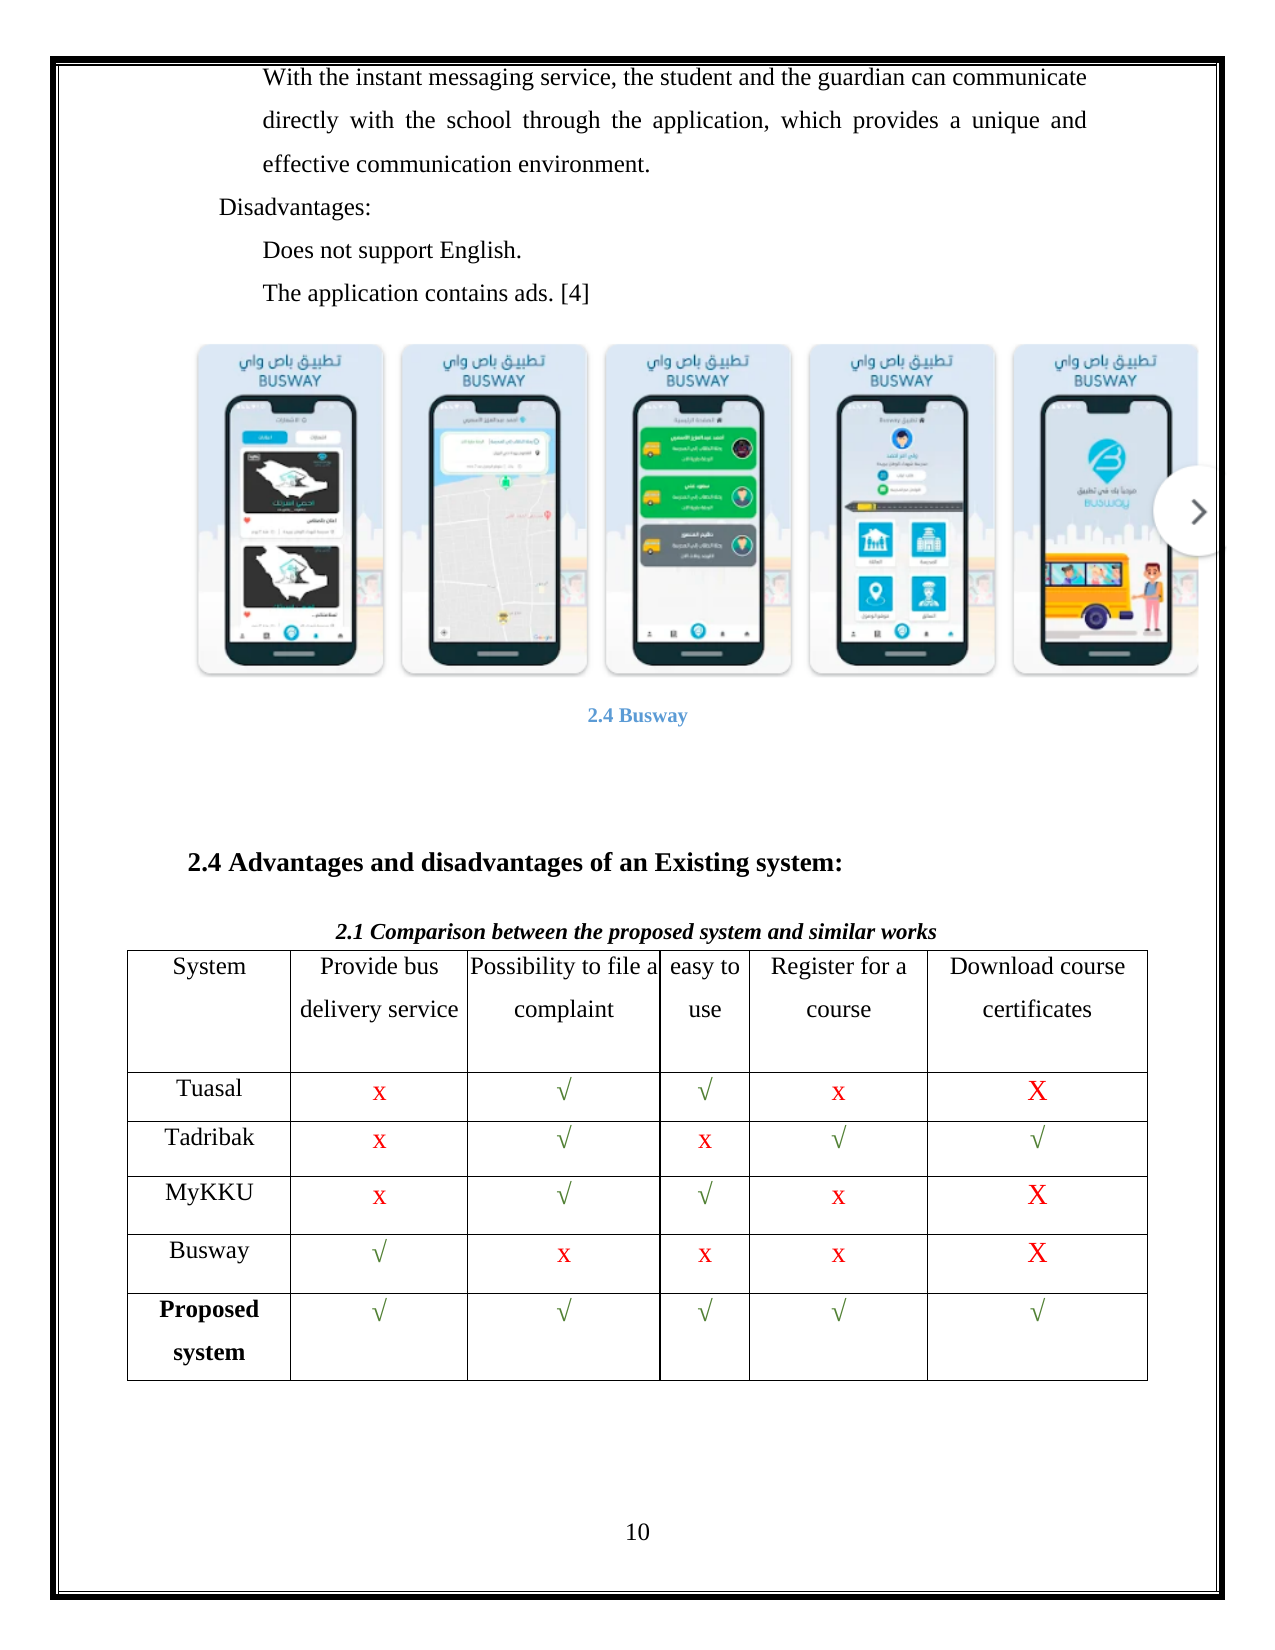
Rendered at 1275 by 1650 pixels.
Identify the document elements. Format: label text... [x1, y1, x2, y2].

table_cell x [468, 1235, 659, 1293]
text Disadvantages: [187, 192, 1087, 221]
table_cell √ [661, 1177, 749, 1234]
table_cell √ [468, 1073, 659, 1121]
table_header Possibility to file a complaint [468, 951, 659, 1072]
table_header Download course certificates [928, 951, 1147, 1072]
table_cell x [661, 1235, 749, 1293]
table_cell √ [291, 1235, 467, 1293]
text The application contains ads. [187, 278, 1087, 307]
table_cell √ [928, 1122, 1147, 1176]
table_cell √ [468, 1294, 659, 1380]
table_cell √ [661, 1294, 749, 1380]
table_header easy to use [661, 951, 749, 1072]
table_cell x [661, 1122, 749, 1176]
table_cell √ [750, 1294, 927, 1380]
table_cell X [928, 1073, 1147, 1121]
table_cell x [750, 1235, 927, 1293]
subtitle 2.4 Advantages and disadvantages of an Existing system: [187, 846, 1087, 877]
table_cell √ [468, 1122, 659, 1176]
table_cell √ [661, 1073, 749, 1121]
table_cell MyKKU [128, 1177, 290, 1234]
table_cell Busway [128, 1235, 290, 1293]
table_header Provide bus delivery service [291, 951, 467, 1072]
table_cell X [928, 1235, 1147, 1293]
picture [187, 321, 1216, 689]
table_cell X [928, 1177, 1147, 1234]
table_cell Tuasal [128, 1073, 290, 1121]
table_cell x [291, 1122, 467, 1176]
table_cell x [750, 1177, 927, 1234]
table_cell √ [750, 1122, 927, 1176]
table_header Register for a course [750, 951, 927, 1072]
table_cell x [750, 1073, 927, 1121]
table_cell Tadribak [128, 1122, 290, 1176]
text With the instant messaging service, the student and the guardian can communicate directly with the school through the application, which provides a unique and effective communication environment. [262, 66, 1087, 177]
table_cell x [291, 1073, 467, 1121]
table_header System [128, 951, 290, 1072]
table_cell √ [928, 1294, 1147, 1380]
text Does not support English. [187, 235, 1087, 264]
subtitle 2.1 Comparison between the proposed system and similar works [187, 918, 1087, 944]
text 2.4 Busway [187, 703, 1087, 727]
table_cell √ [291, 1294, 467, 1380]
table_cell x [291, 1177, 467, 1234]
table_cell Proposed system [128, 1294, 290, 1380]
table_cell √ [468, 1177, 659, 1234]
